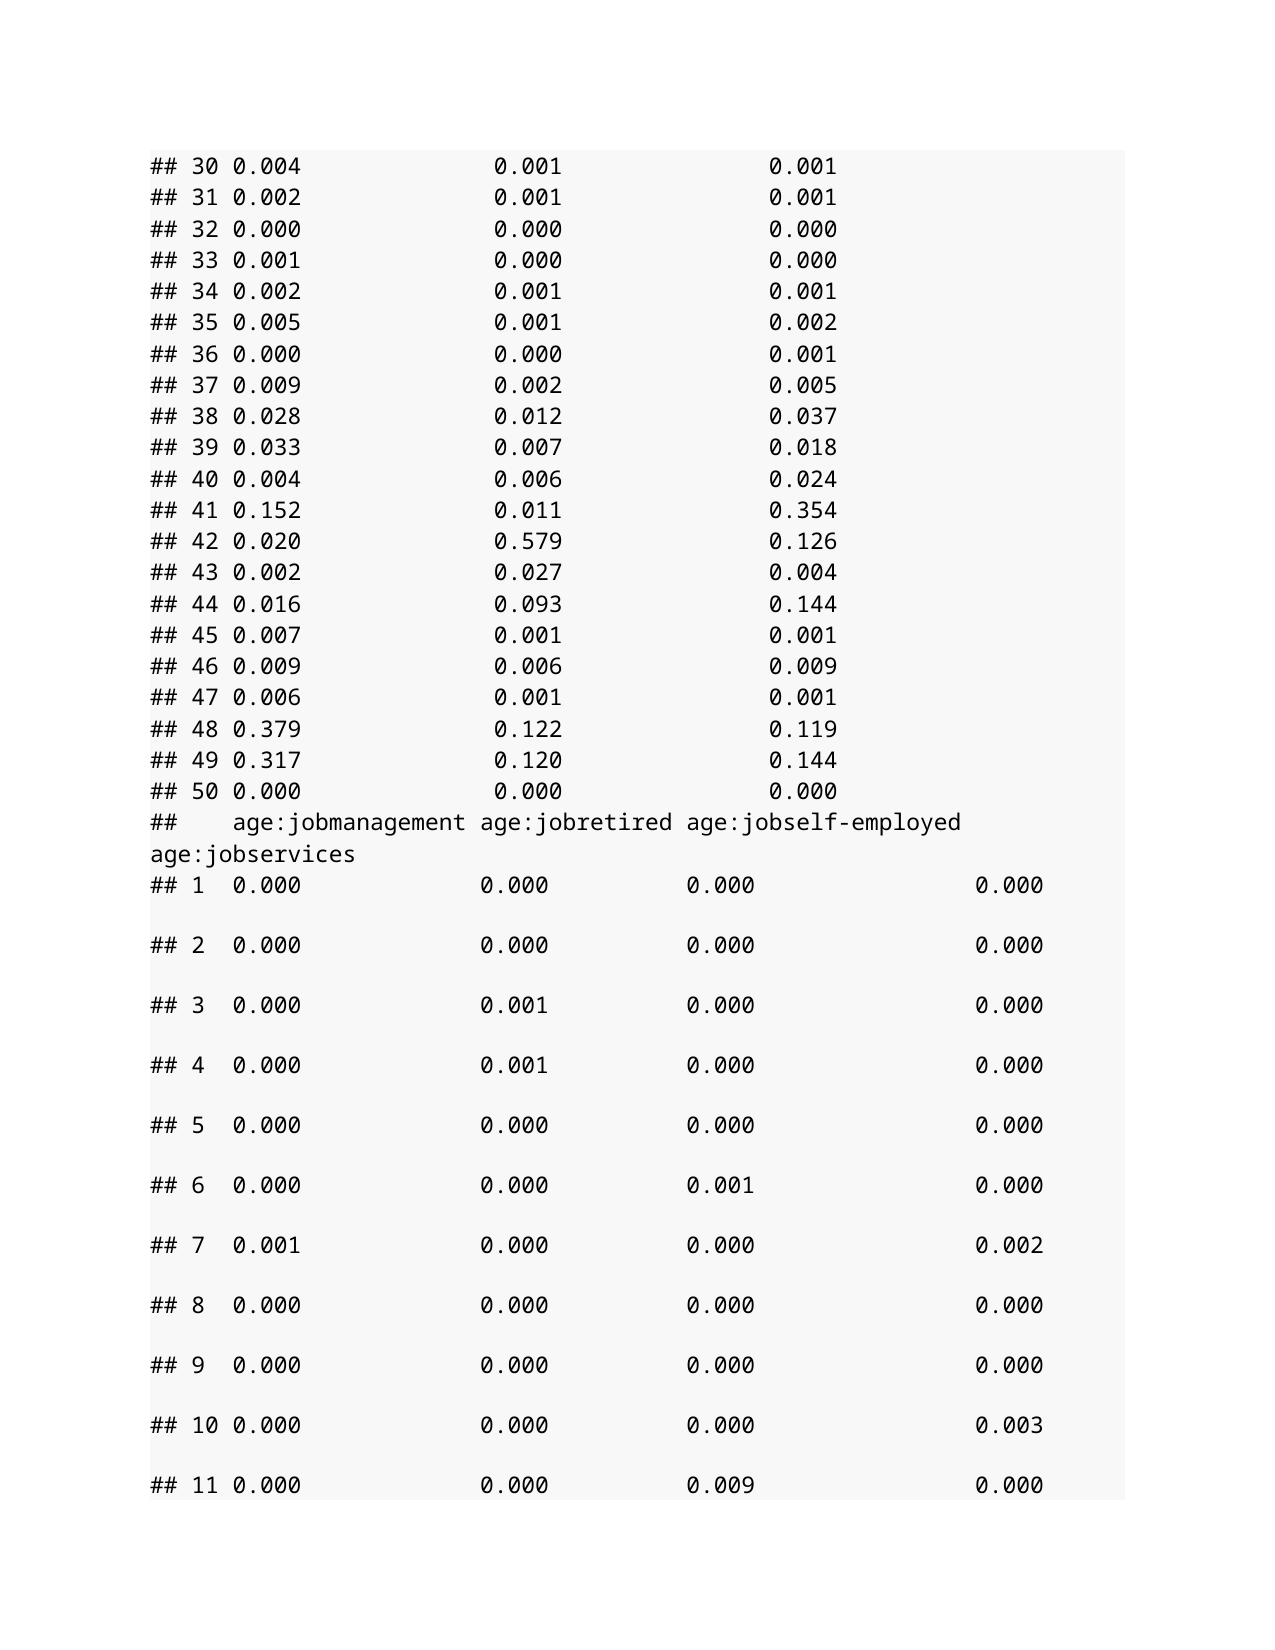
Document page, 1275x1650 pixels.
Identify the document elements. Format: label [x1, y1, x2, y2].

text [150, 150, 1125, 1500]
